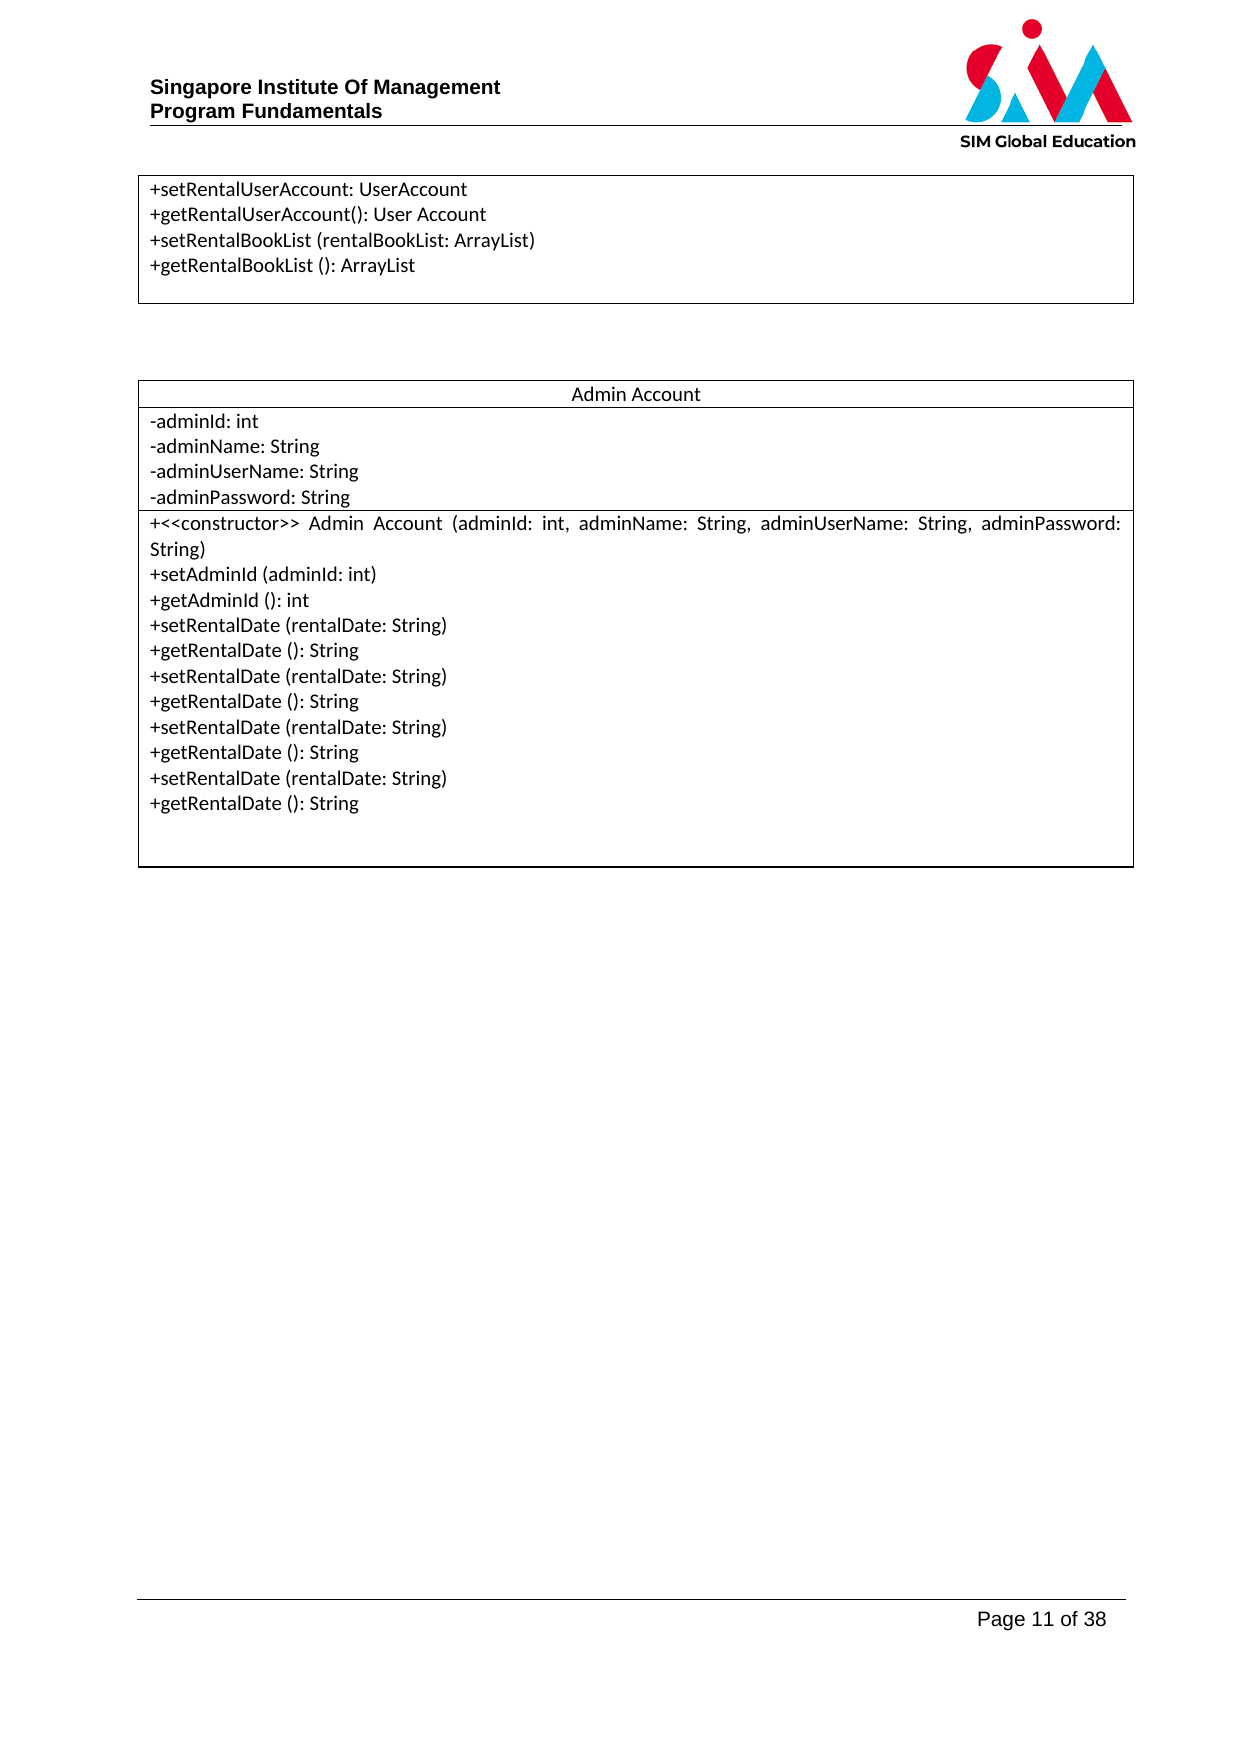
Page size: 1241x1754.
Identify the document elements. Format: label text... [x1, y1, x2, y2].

table_cell -adminId: int -adminName: String -adminUserName: String -adminPassword: String [139, 408, 1133, 509]
table_cell +<<constructor>> Admin Account (adminId: int, adminName: String, adminUserName: String, adminPassword: String) +setAdminId (adminId: int) +getAdminId (): int +setRentalDate (rentalDate: String) +getRentalDate (): String +setRentalDate (rentalDate: String) +getRentalDate (): String +setRentalDate (rentalDate: String) +getRentalDate (): String +setRentalDate (rentalDate: String) +getRentalDate (): String [139, 511, 1133, 866]
picture [937, 11, 1152, 156]
table_header Admin Account [139, 381, 1133, 407]
